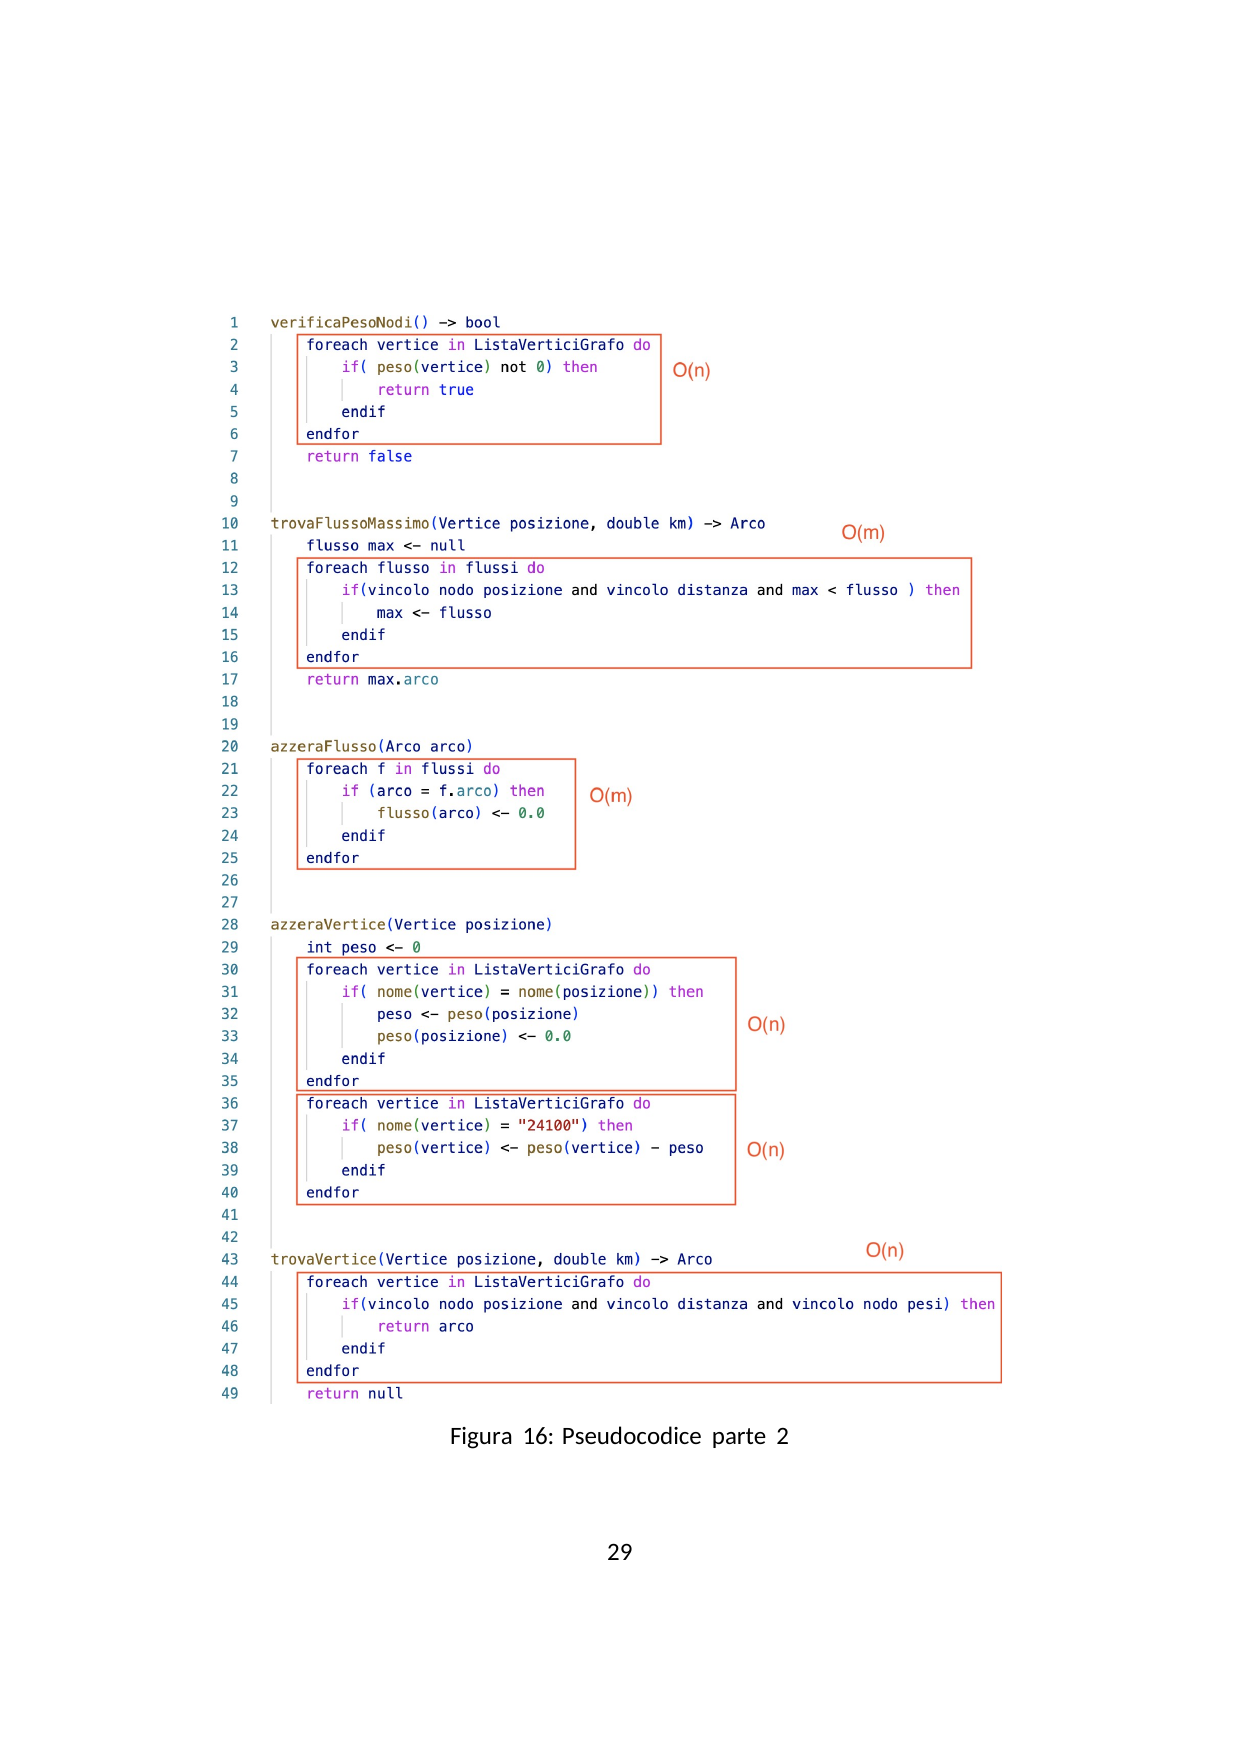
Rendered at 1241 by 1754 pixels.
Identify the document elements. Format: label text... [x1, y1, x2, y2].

text Figura 16: Pseudocodice parte 2 [213, 1421, 1025, 1451]
picture [221, 315, 1003, 1404]
